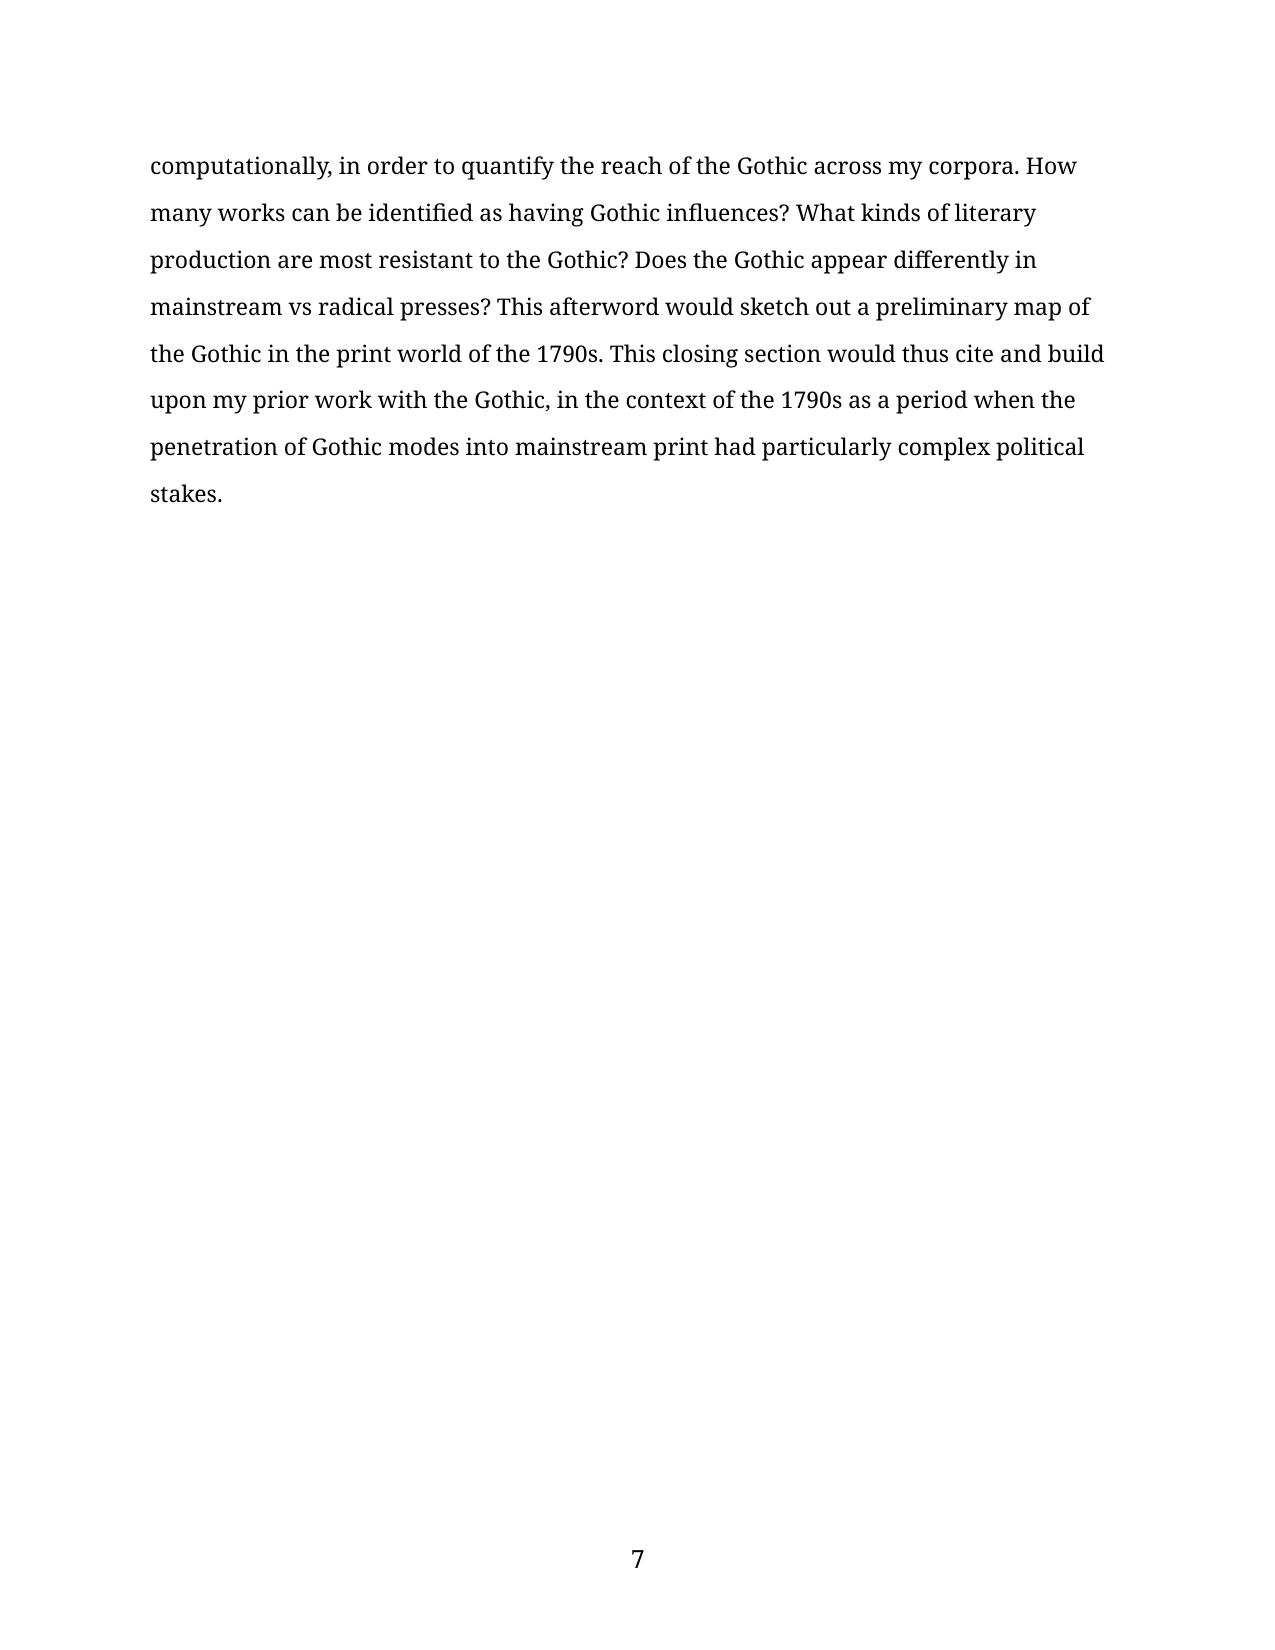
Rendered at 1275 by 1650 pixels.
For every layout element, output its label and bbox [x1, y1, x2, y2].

text [150, 150, 1125, 509]
